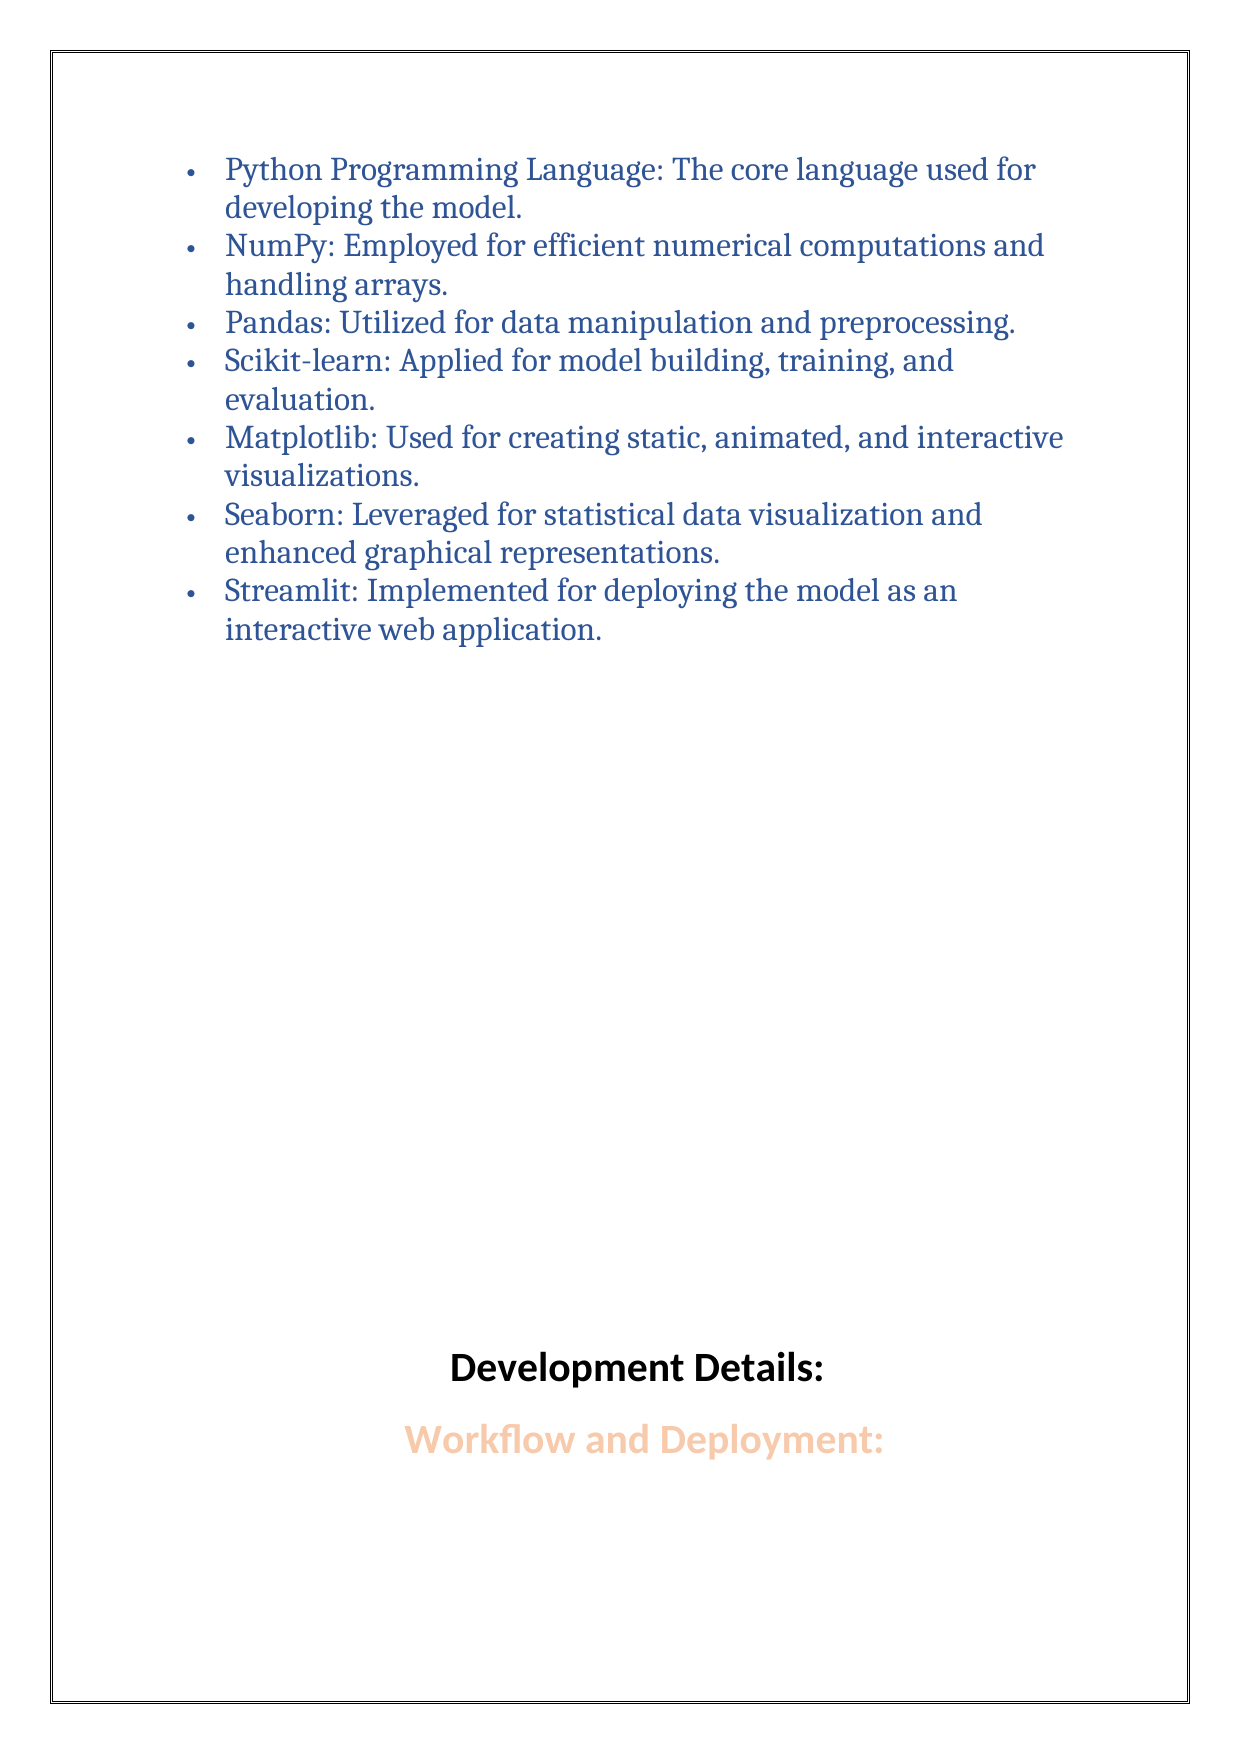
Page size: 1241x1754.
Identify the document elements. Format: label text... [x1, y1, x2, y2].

list Scikit-learn: Applied for model building, training, and evaluation. [187, 342, 1090, 418]
list Seaborn: Leveraged for statistical data visualization and enhanced graphical representations. [187, 495, 1090, 572]
list Pandas: Utilized for data manipulation and preprocessing. [187, 303, 1090, 342]
text Workflow and Deployment: [150, 1413, 1090, 1464]
list Python Programming Language: The core language used for developing the model. [187, 150, 1090, 227]
text Development Details: [375, 1341, 1090, 1392]
list NumPy: Employed for efficient numerical computations and handling arrays. [187, 227, 1090, 303]
list Matplotlib: Used for creating static, animated, and interactive visualizations. [187, 418, 1090, 495]
list Streamlit: Implemented for deploying the model as an interactive web application. [187, 572, 1090, 648]
